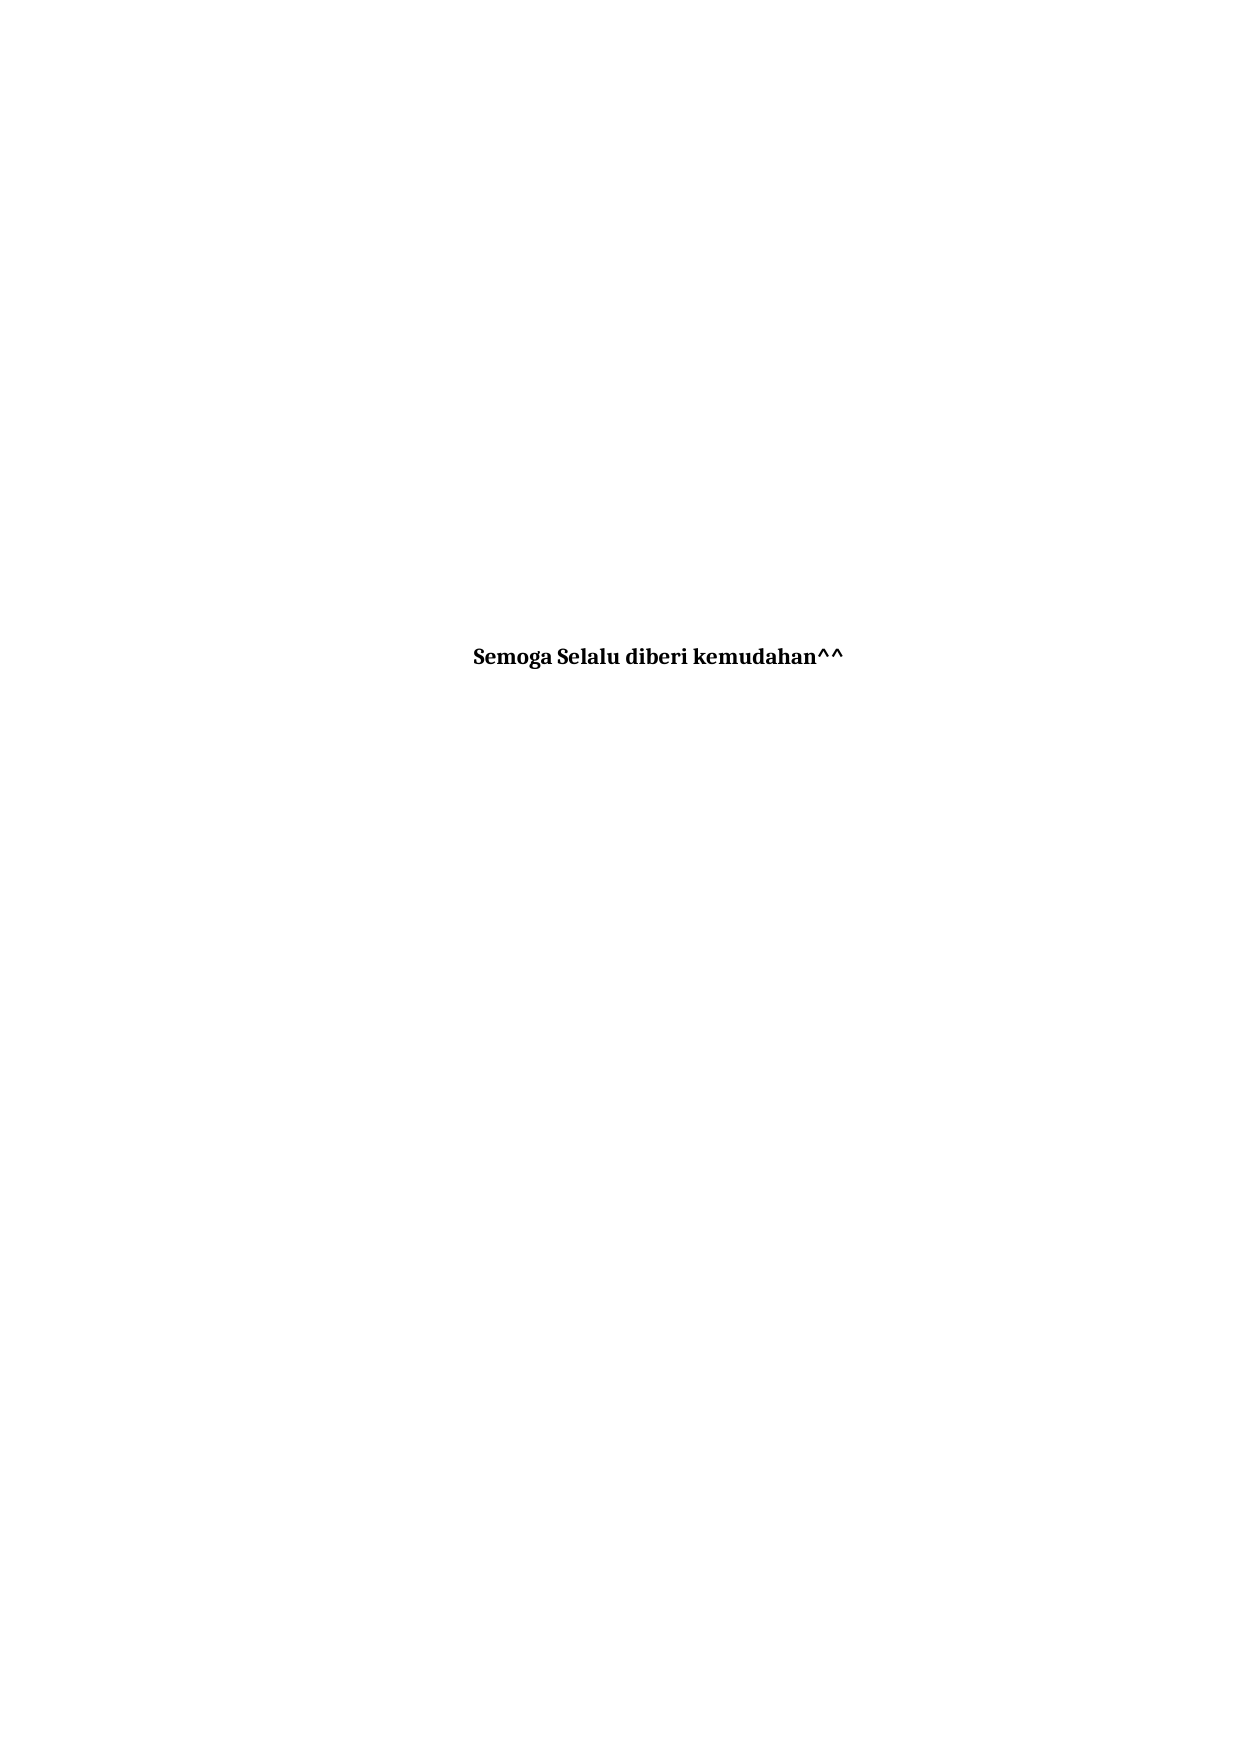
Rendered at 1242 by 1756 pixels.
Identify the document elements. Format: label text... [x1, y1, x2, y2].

text Semoga Selalu diberi kemudahan^^ [139, 644, 844, 670]
